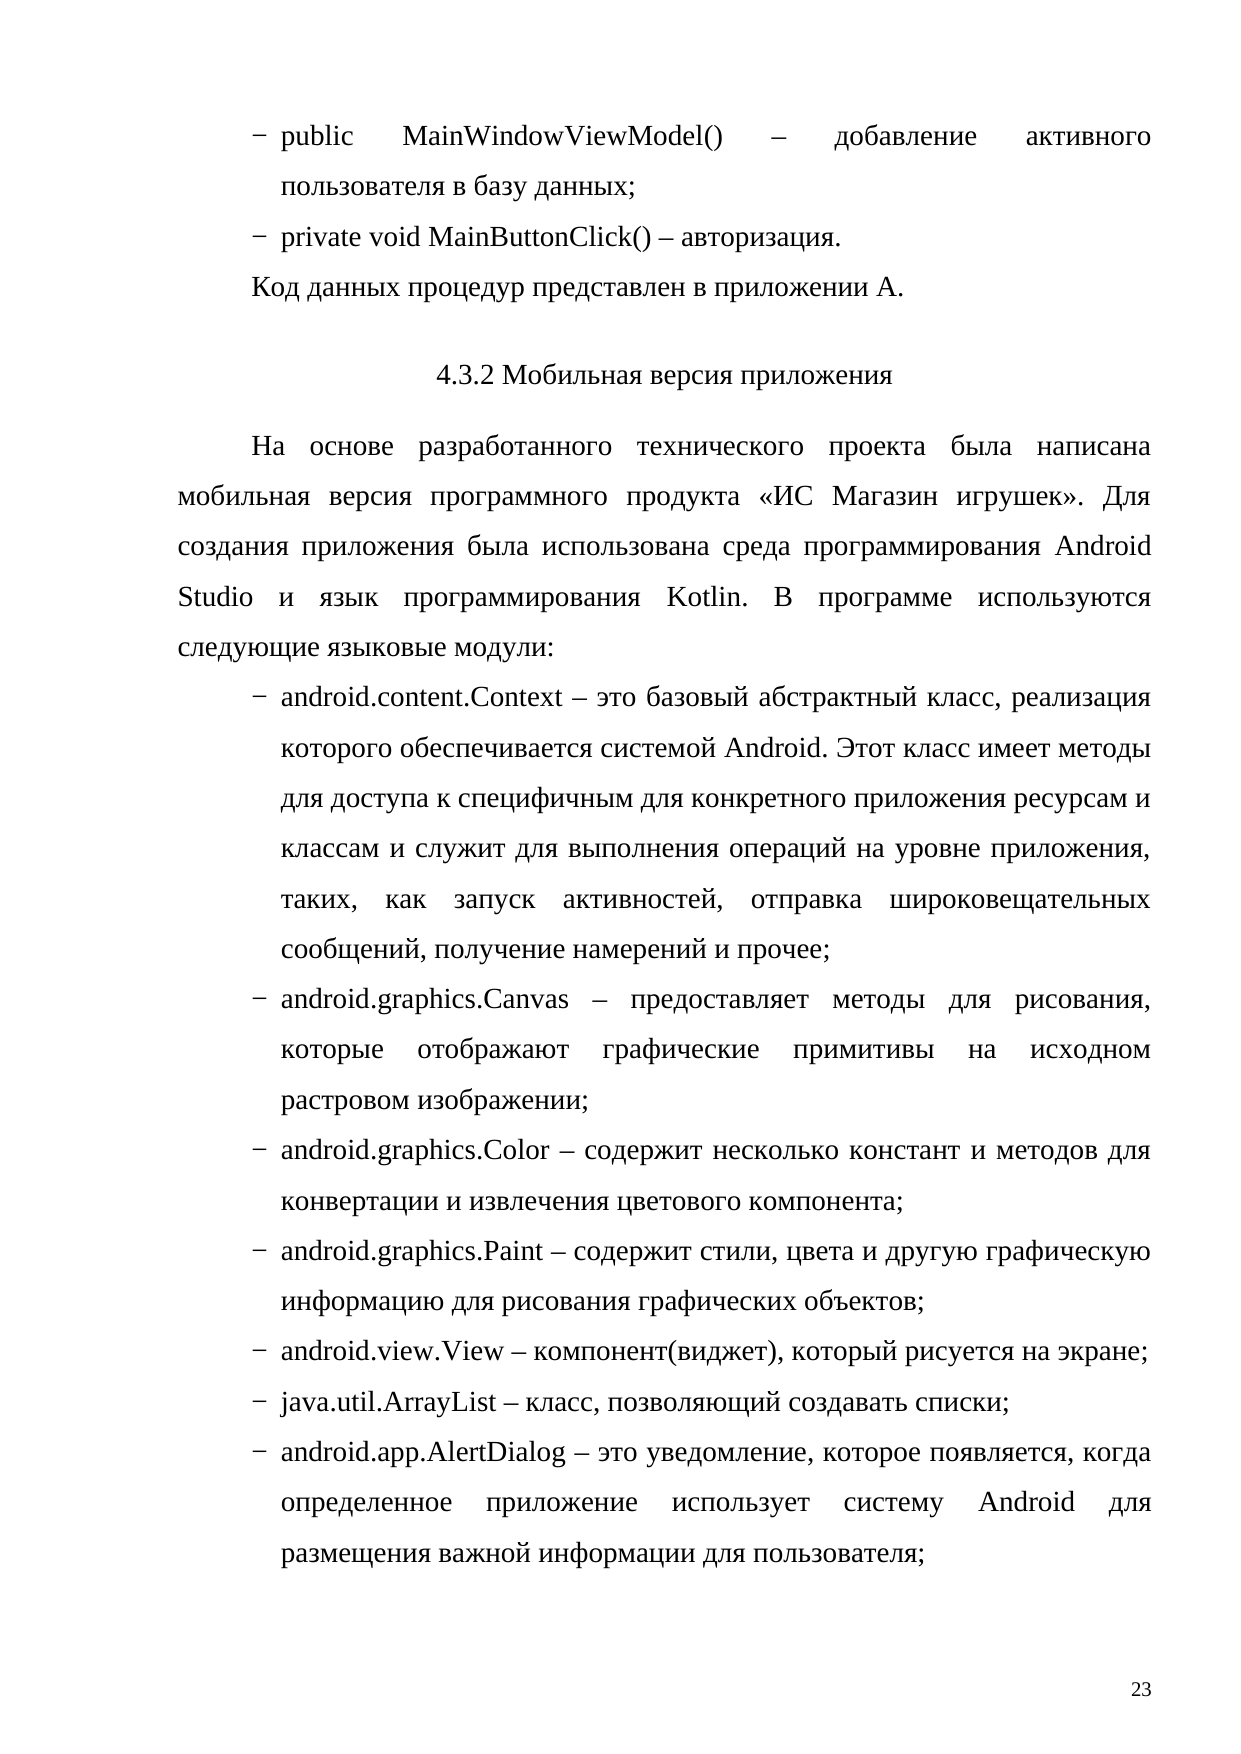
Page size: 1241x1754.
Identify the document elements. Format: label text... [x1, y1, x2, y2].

text 4.3.2 Мобильная версия приложения [177, 357, 1152, 390]
list android.app.AlertDialog – это уведомление, которое появляется, когда определенное приложение использует систему Android для размещения важной информации для пользователя; [251, 1434, 1152, 1568]
list android.graphics.Color – содержит несколько констант и методов для конвертации и извлечения цветового компонента; [251, 1132, 1152, 1216]
list java.util.ArrayList – класс, позволяющий создавать списки; [251, 1384, 1152, 1417]
text На основе разработанного технического проекта была написана мобильная версия программного продукта «ИС Магазин игрушек». Для создания приложения была использована среда программирования Android Studio и язык программирования Kotlin. В программе используются следующие языковые модули: [177, 428, 1152, 663]
list private void MainButtonClick() – авторизация. [251, 219, 1152, 252]
list android.view.View – компонент(виджет), который рисуется на экране; [251, 1333, 1152, 1367]
list public MainWindowViewModel() – добавление активного пользователя в базу данных; [251, 118, 1152, 202]
list android.content.Context – это базовый абстрактный класс, реализация которого обеспечивается системой Android. Этот класс имеет методы для доступа к специфичным для конкретного приложения ресурсам и классам и служит для выполнения операций на уровне приложения, таких, как запуск активностей, отправка широковещательных сообщений, получение намерений и прочее; [251, 679, 1152, 964]
text Код данных процедур представлен в приложении А. [177, 269, 1152, 303]
list android.graphics.Paint – содержит стили, цвета и другую графическую информацию для рисования графических объектов; [251, 1233, 1152, 1317]
list android.graphics.Canvas – предоставляет методы для рисования, которые отображают графические примитивы на исходном растровом изображении; [251, 981, 1152, 1116]
